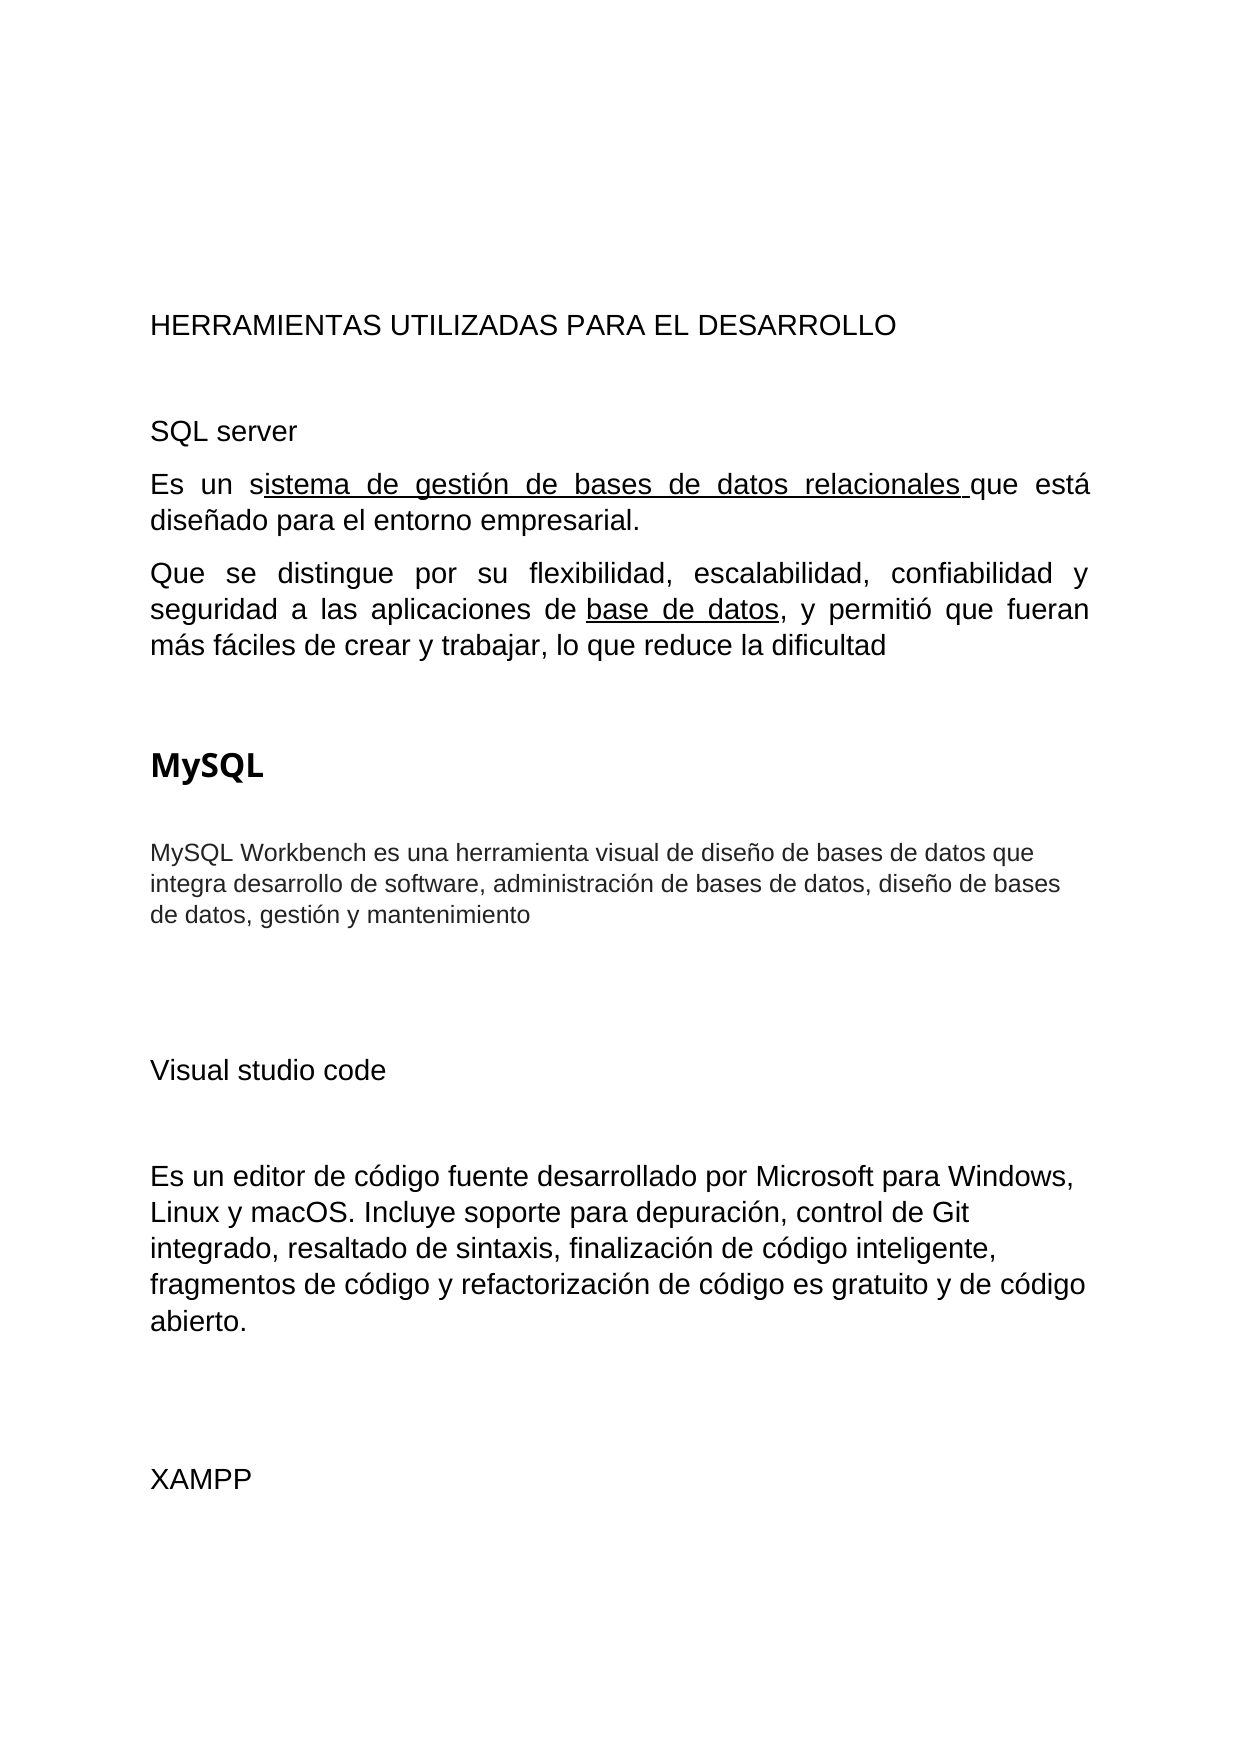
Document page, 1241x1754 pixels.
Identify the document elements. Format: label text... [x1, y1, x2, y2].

text Visual studio code [150, 1053, 1090, 1087]
text SQL server [150, 414, 1090, 448]
text XAMPP [150, 1462, 1090, 1496]
text Que se distingue por su flexibilidad, escalabilidad, confiabilidad y seguridad a las aplicaciones de base de datos, y permitió que fueran más fáciles de crear y trabajar, lo que reduce la dificultad [150, 556, 1090, 662]
text Es un editor de código fuente desarrollado por Microsoft para Windows, Linux y macOS. Incluye soporte para depuración, control de Git integrado, resaltado de sintaxis, finalización de código inteligente, fragmentos de código y refactorización de código es gratuito y de código abierto. [150, 1159, 1090, 1337]
text HERRAMIENTAS UTILIZADAS PARA EL DESARROLLO [150, 308, 1090, 342]
text Es un sistema de gestión de bases de datos relacionales que está diseñado para el entorno empresarial. [150, 467, 1090, 537]
text MySQL Workbench es una herramienta visual de diseño de bases de datos que integra desarrollo de software, administración de bases de datos, diseño de bases de datos, gestión y mantenimiento [150, 838, 1090, 929]
subtitle MySQL [150, 742, 1090, 787]
